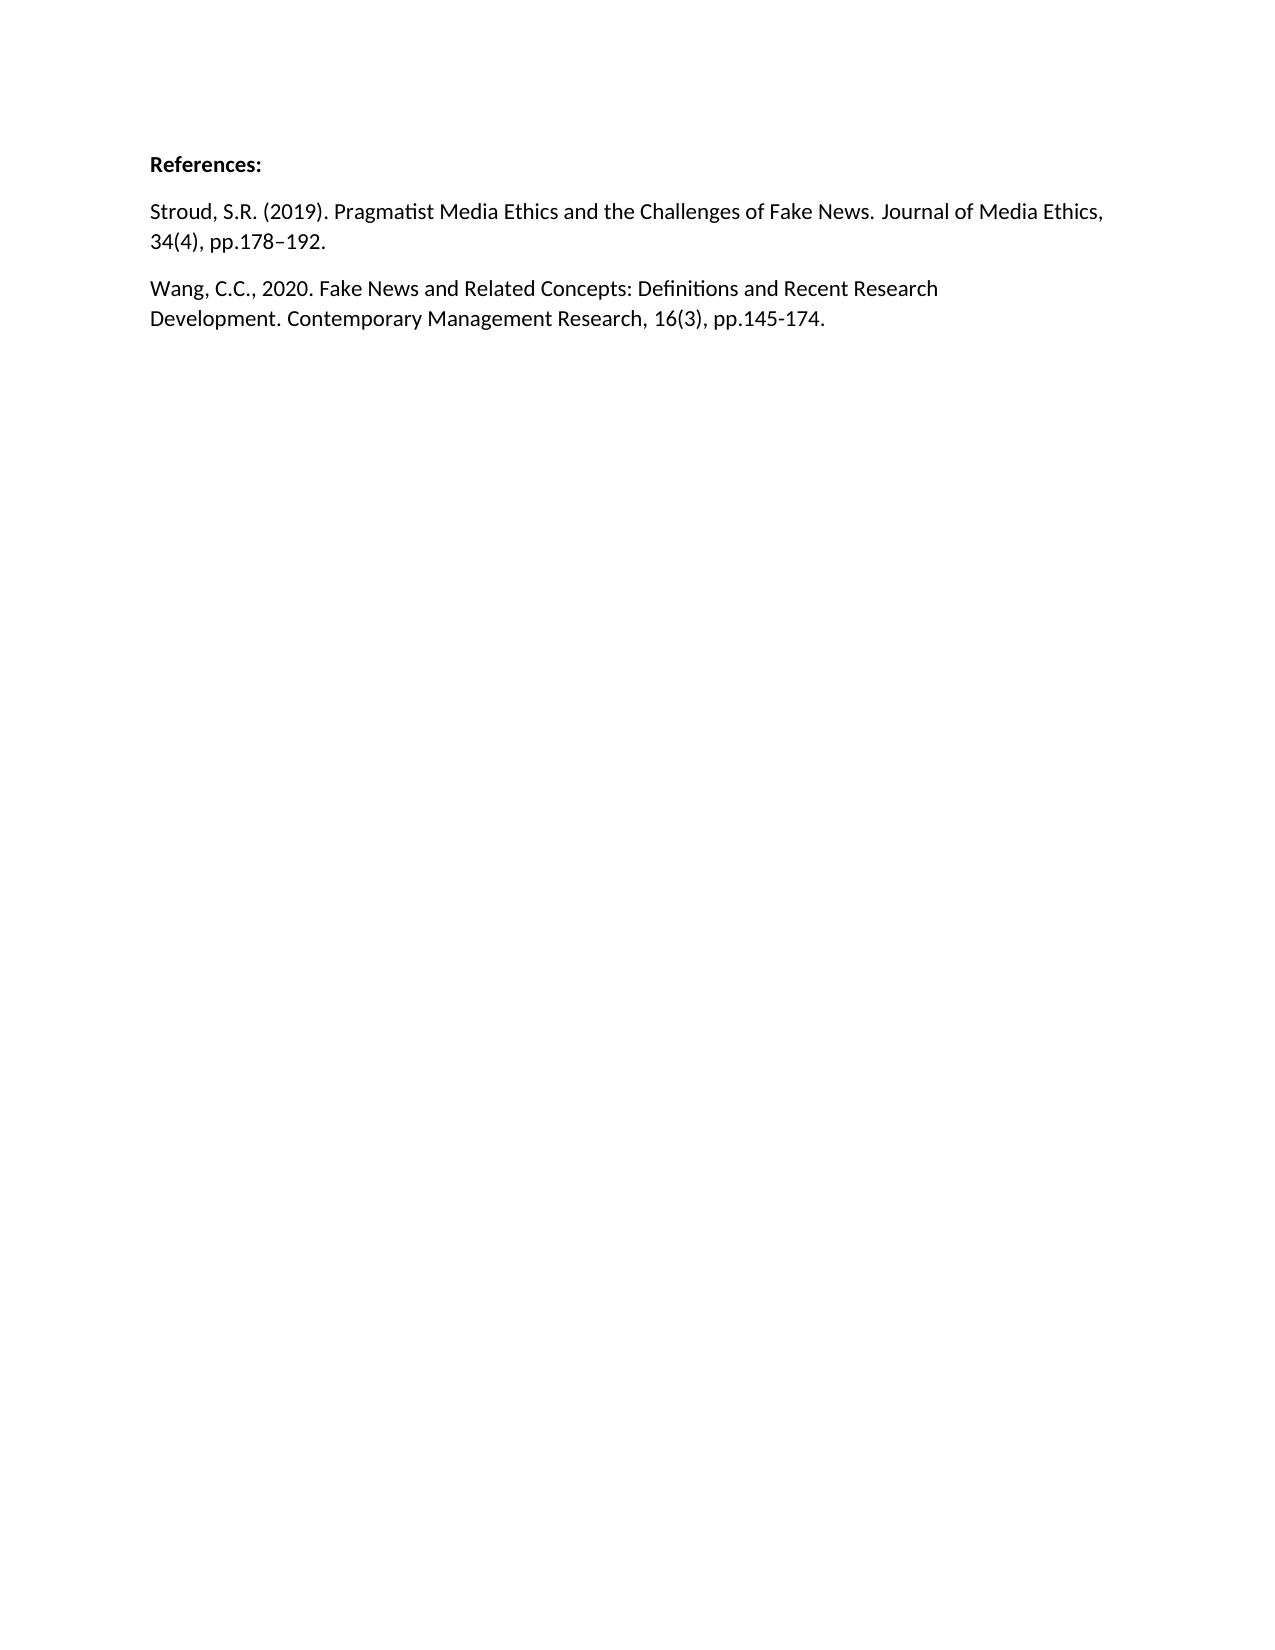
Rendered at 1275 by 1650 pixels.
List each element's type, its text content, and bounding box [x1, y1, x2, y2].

text Stroud, S.R. (2019). Pragmatist Media Ethics and the Challenges of Fake News. Journal of Media Ethics, 34(4), pp.178–192. [150, 197, 1125, 255]
text References: [150, 150, 1125, 178]
text Wang, C.C., 2020. Fake News and Related Concepts: Definitions and Recent Research Development. Contemporary Management Research, 16(3), pp.145-174. [150, 274, 1125, 332]
